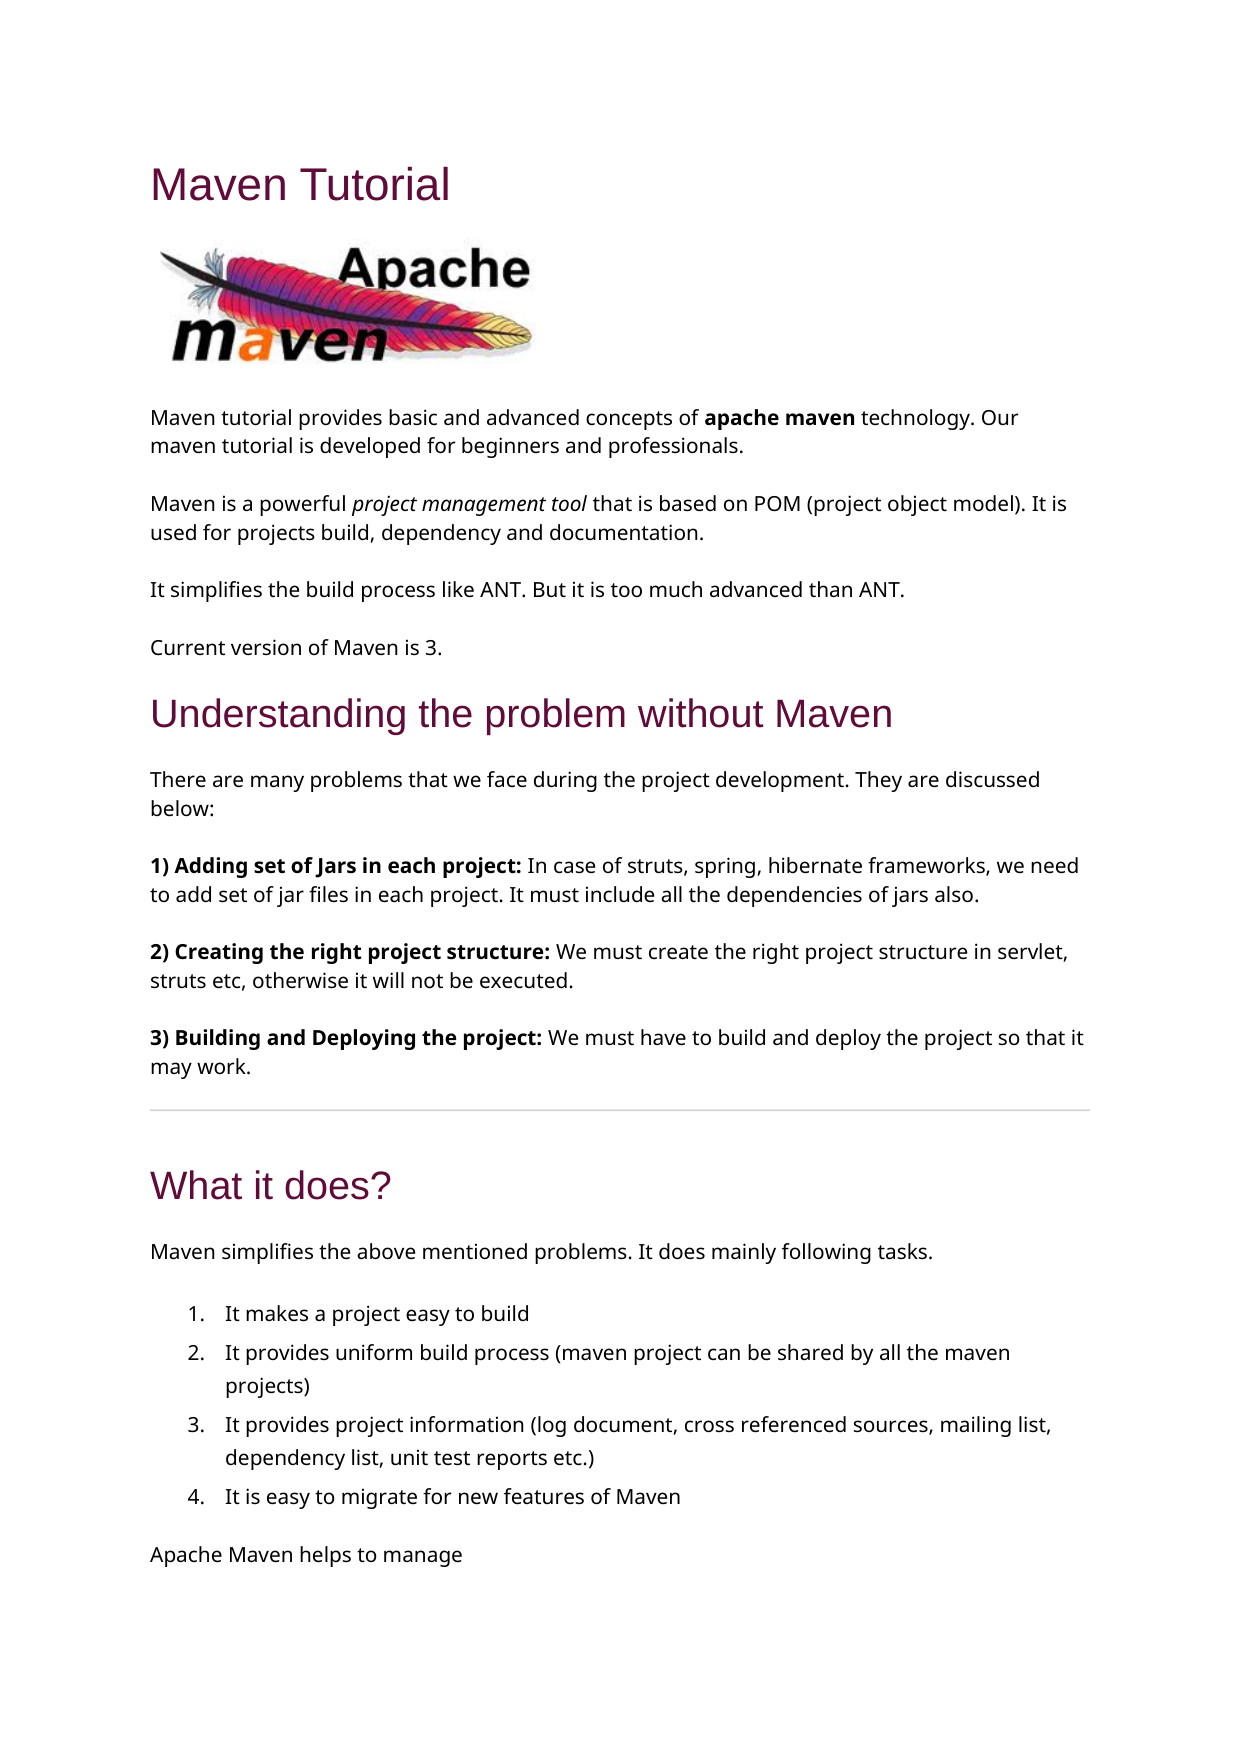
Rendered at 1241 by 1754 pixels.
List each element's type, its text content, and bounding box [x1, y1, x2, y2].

text Maven is a powerful project management tool that is based on POM (project object model). It is used for projects build, dependency and documentation. [150, 489, 1090, 546]
text Maven Tutorial [150, 158, 1090, 211]
text 3) Building and Deploying the project: We must have to build and deploy the project so that it may work. [150, 1023, 1090, 1080]
list It provides project information (log document, cross referenced sources, mailing list, dependency list, unit test reports etc.) [187, 1406, 1090, 1471]
list It makes a project easy to build [187, 1295, 1090, 1328]
subtitle Understanding the problem without Maven [150, 691, 1090, 736]
subtitle What it does? [150, 1162, 1090, 1208]
text Apache Maven helps to manage [150, 1540, 1090, 1568]
text 2) Creating the right project structure: We must create the right project structure in servlet, struts etc, otherwise it will not be executed. [150, 937, 1090, 994]
picture [150, 239, 541, 374]
list It provides uniform build process (maven project can be shared by all the maven projects) [187, 1334, 1090, 1399]
text Maven tutorial provides basic and advanced concepts of apache maven technology. Our maven tutorial is developed for beginners and professionals. [150, 403, 1090, 460]
list It is easy to migrate for new features of Maven [187, 1478, 1090, 1511]
text Current version of Maven is 3. [150, 633, 1090, 661]
text It simplifies the build process like ANT. But it is too much advanced than ANT. [150, 575, 1090, 604]
text There are many problems that we face during the project development. They are discussed below: [150, 765, 1090, 822]
text Maven simplifies the above mentioned problems. It does mainly following tasks. [150, 1237, 1090, 1266]
text 1) Adding set of Jars in each project: In case of struts, spring, hibernate frameworks, we need to add set of jar files in each project. It must include all the dependencies of jars also. [150, 851, 1090, 908]
